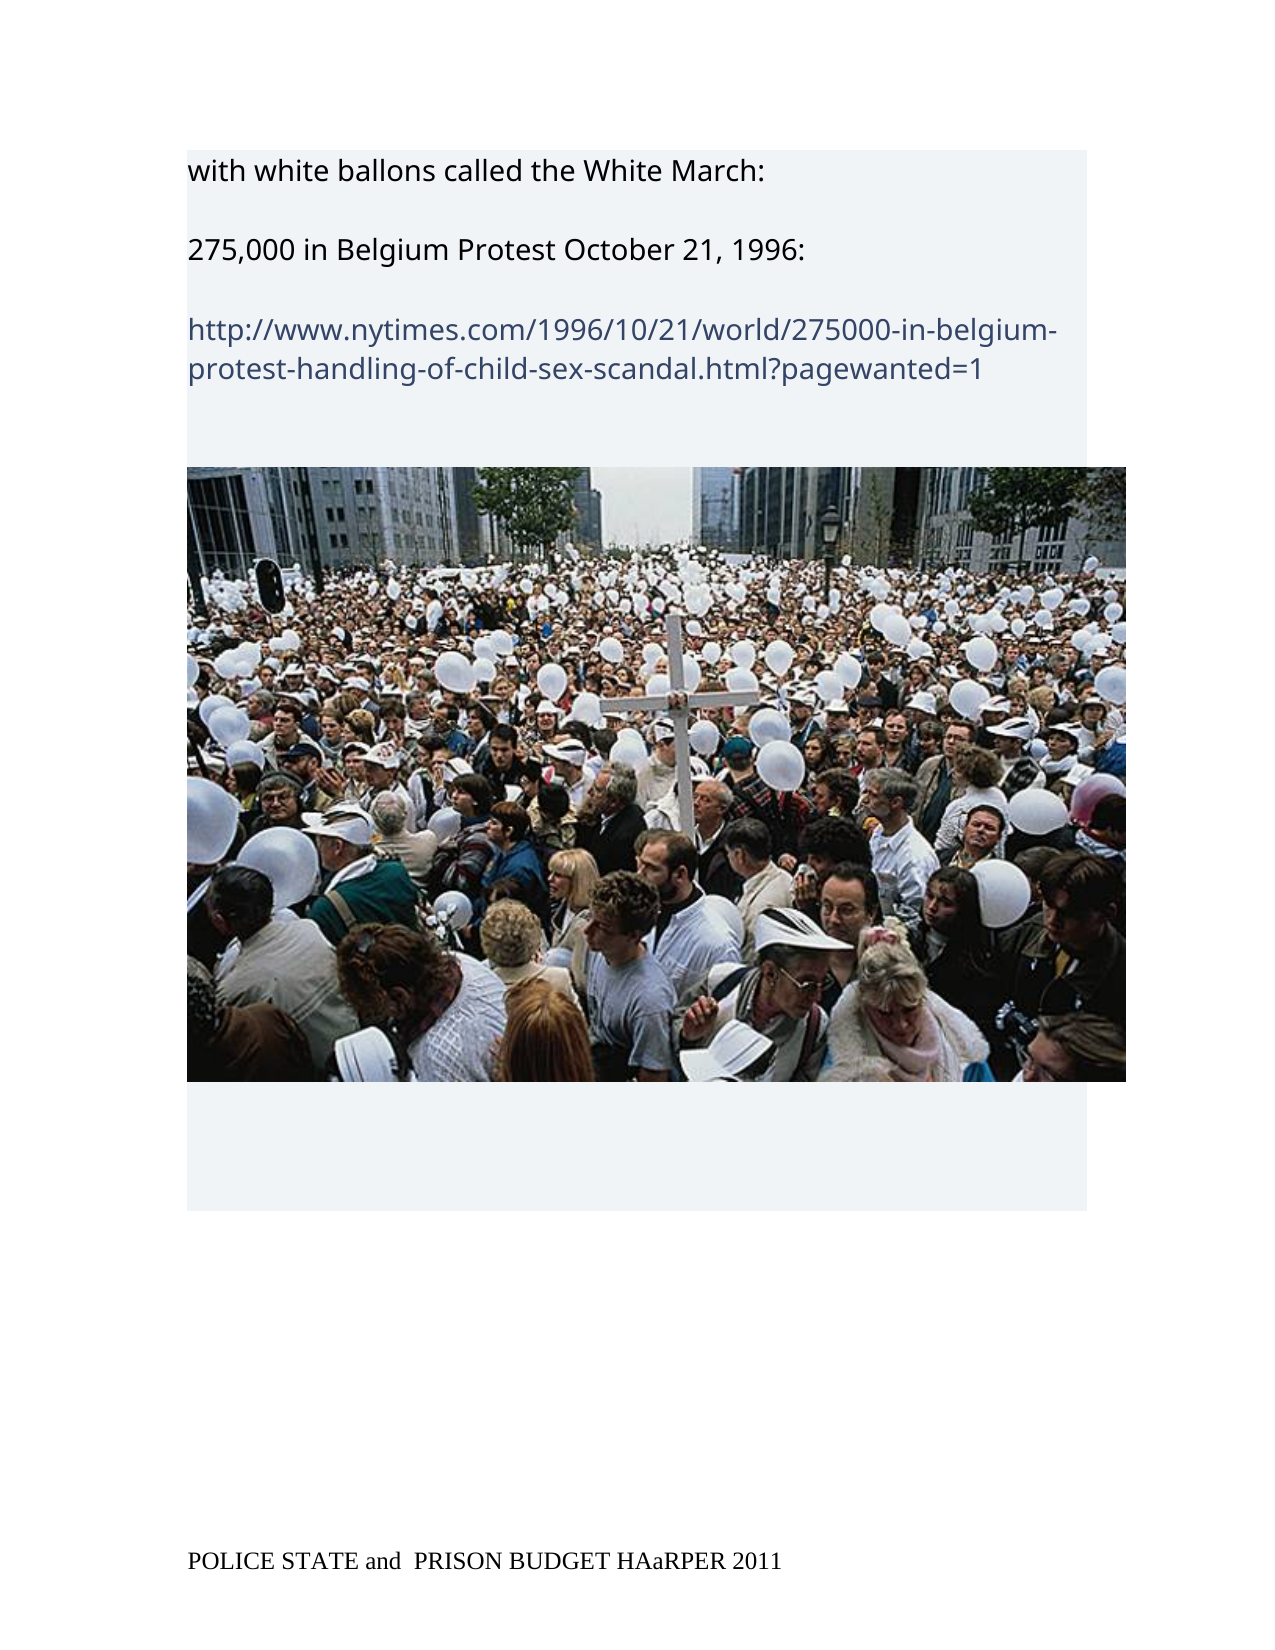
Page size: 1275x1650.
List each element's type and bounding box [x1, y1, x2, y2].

text [187, 150, 1087, 467]
picture [187, 467, 1126, 1082]
text [187, 1082, 1087, 1211]
